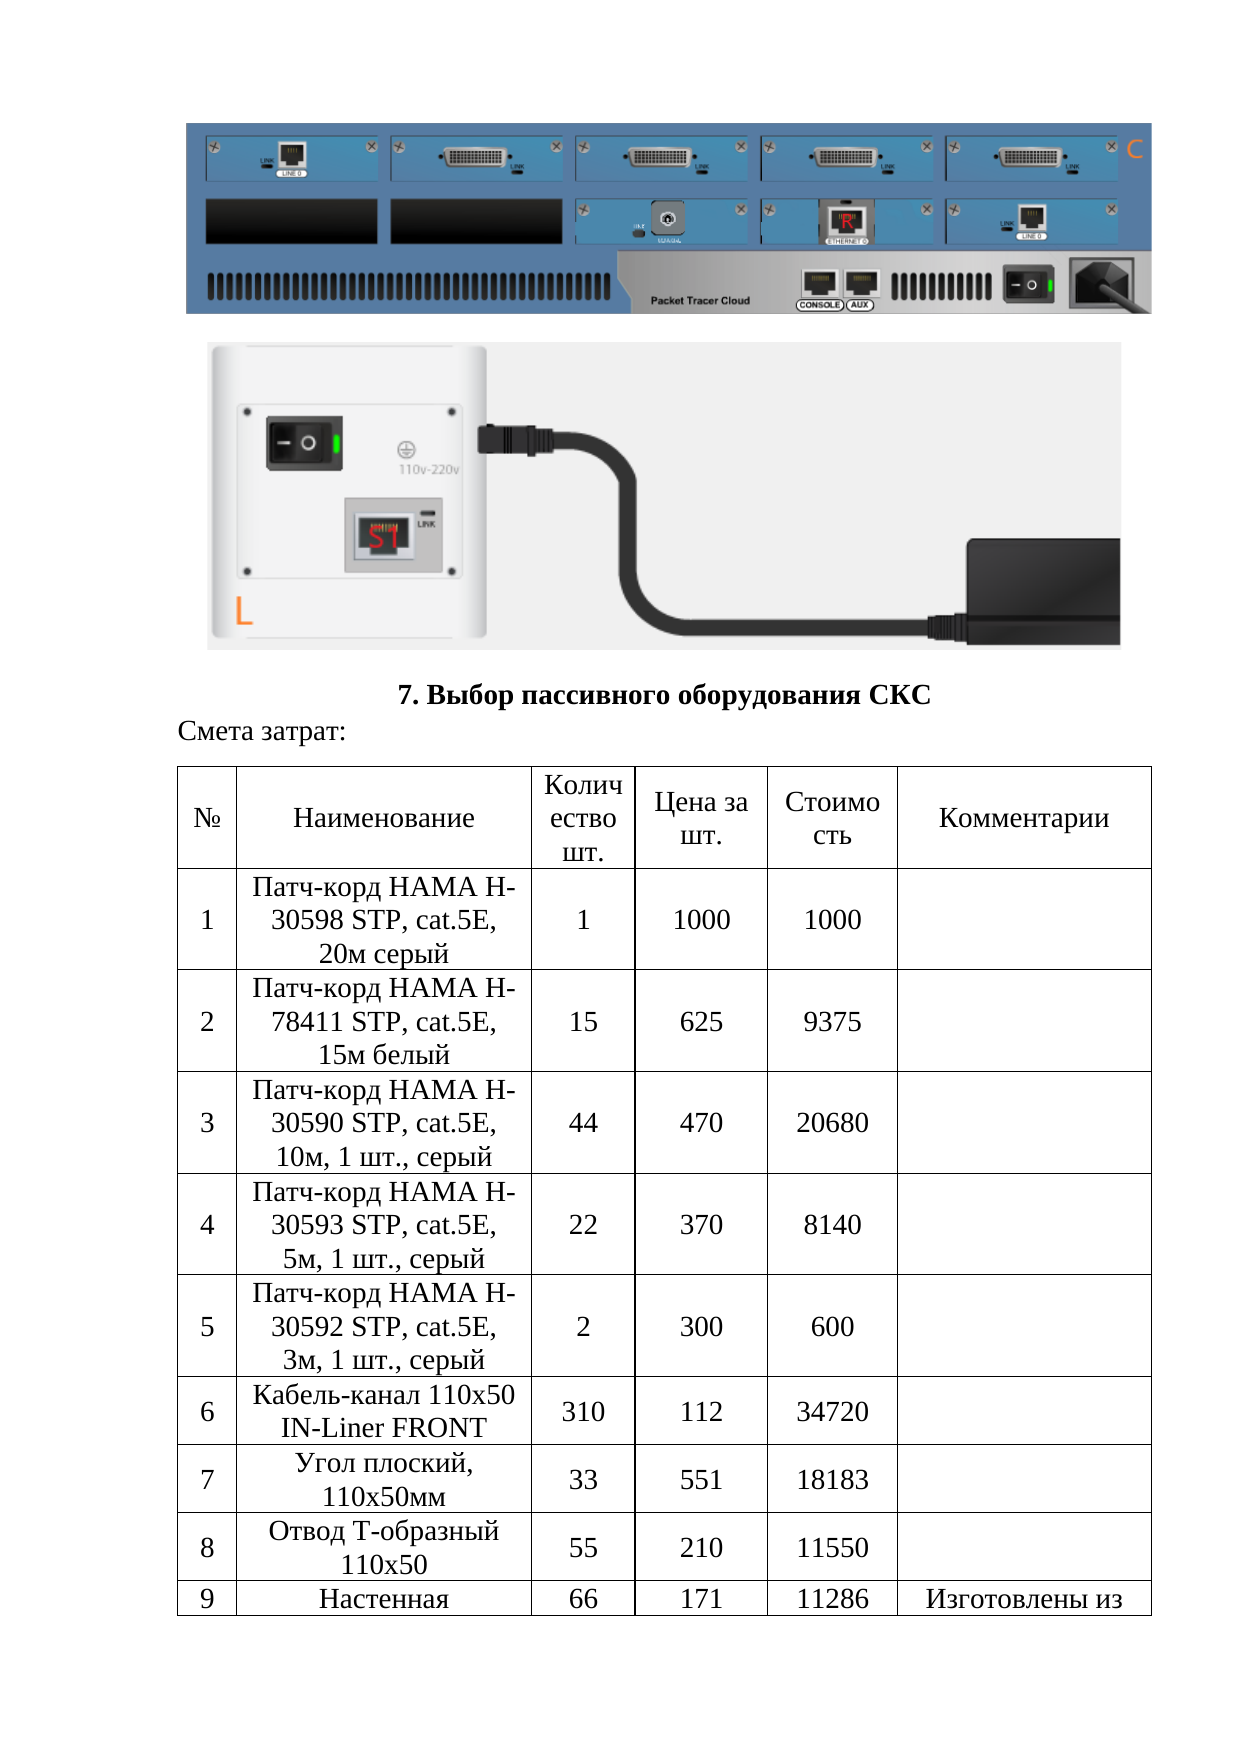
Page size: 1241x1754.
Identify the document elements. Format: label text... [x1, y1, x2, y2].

table_header Наименование [237, 767, 531, 868]
table_cell Патч-корд HAMA H-30593 STP, cat.5E, 5м, 1 шт., серый [237, 1174, 531, 1274]
table_cell 300 [636, 1275, 767, 1376]
table_cell 1 [178, 869, 236, 969]
table_cell 9375 [768, 970, 897, 1071]
table_cell 8140 [768, 1174, 897, 1274]
table_cell 66 [532, 1581, 634, 1615]
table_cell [237, 1581, 531, 1615]
table_cell [898, 869, 1151, 969]
table_cell 8 [178, 1513, 236, 1580]
picture [177, 118, 1152, 324]
table_header Стоимость [768, 767, 897, 868]
table_cell [898, 1513, 1151, 1580]
table_cell [898, 1275, 1151, 1376]
table_cell 470 [636, 1072, 767, 1173]
table_cell 2 [532, 1275, 634, 1376]
table_cell 1000 [768, 869, 897, 969]
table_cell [898, 1581, 1151, 1615]
table_cell Патч-корд HAMA H-30590 STP, cat.5E, 10м, 1 шт., серый [237, 1072, 531, 1173]
table_header Цена за шт. [636, 767, 767, 868]
table_cell 15 [532, 970, 634, 1071]
table_header Количество шт. [532, 767, 634, 868]
table_cell Угол плоский, 110х50мм [237, 1445, 531, 1512]
table_cell 9 [178, 1581, 236, 1615]
table_header № [178, 767, 236, 868]
table_cell 6 [178, 1377, 236, 1444]
table_cell 551 [636, 1445, 767, 1512]
table_cell 1000 [636, 869, 767, 969]
table_cell 33 [532, 1445, 634, 1512]
table_cell 310 [532, 1377, 634, 1444]
table_cell 3 [178, 1072, 236, 1173]
table_cell [898, 1174, 1151, 1274]
table_cell 2 [178, 970, 236, 1071]
table_cell 625 [636, 970, 767, 1071]
table_header Комментарии [898, 767, 1151, 868]
table_cell Отвод Т-образный 110х50 [237, 1513, 531, 1580]
table_cell Кабель-канал 110x50 IN-Liner FRONT [237, 1377, 531, 1444]
table_cell 18183 [768, 1445, 897, 1512]
picture [207, 342, 1122, 650]
table_cell Патч-корд HAMA H-78411 STP, cat.5E, 15м белый [237, 970, 531, 1071]
table_cell 370 [636, 1174, 767, 1274]
table_cell [898, 1072, 1151, 1173]
table_cell 5 [178, 1275, 236, 1376]
subtitle 7. Выбор пассивного оборудования СКС [177, 677, 1152, 711]
table_cell 112 [636, 1377, 767, 1444]
table_cell [898, 1445, 1151, 1512]
table_cell 4 [178, 1174, 236, 1274]
table_cell 7 [178, 1445, 236, 1512]
table_cell Патч-корд HAMA H-30592 STP, cat.5E, 3м, 1 шт., серый [237, 1275, 531, 1376]
text Смета затрат: [177, 713, 1152, 747]
table_cell 11286 [768, 1581, 897, 1615]
table_cell 210 [636, 1513, 767, 1580]
table_cell 44 [532, 1072, 634, 1173]
table_cell 11550 [768, 1513, 897, 1580]
table_cell [898, 970, 1151, 1071]
table_cell Патч-корд HAMA H-30598 STP, cat.5E, 20м серый [237, 869, 531, 969]
table_cell 34720 [768, 1377, 897, 1444]
table_cell 20680 [768, 1072, 897, 1173]
table_cell 22 [532, 1174, 634, 1274]
table_cell 55 [532, 1513, 634, 1580]
table_cell 1 [532, 869, 634, 969]
table_cell 600 [768, 1275, 897, 1376]
table_cell [898, 1377, 1151, 1444]
table_cell 171 [636, 1581, 767, 1615]
